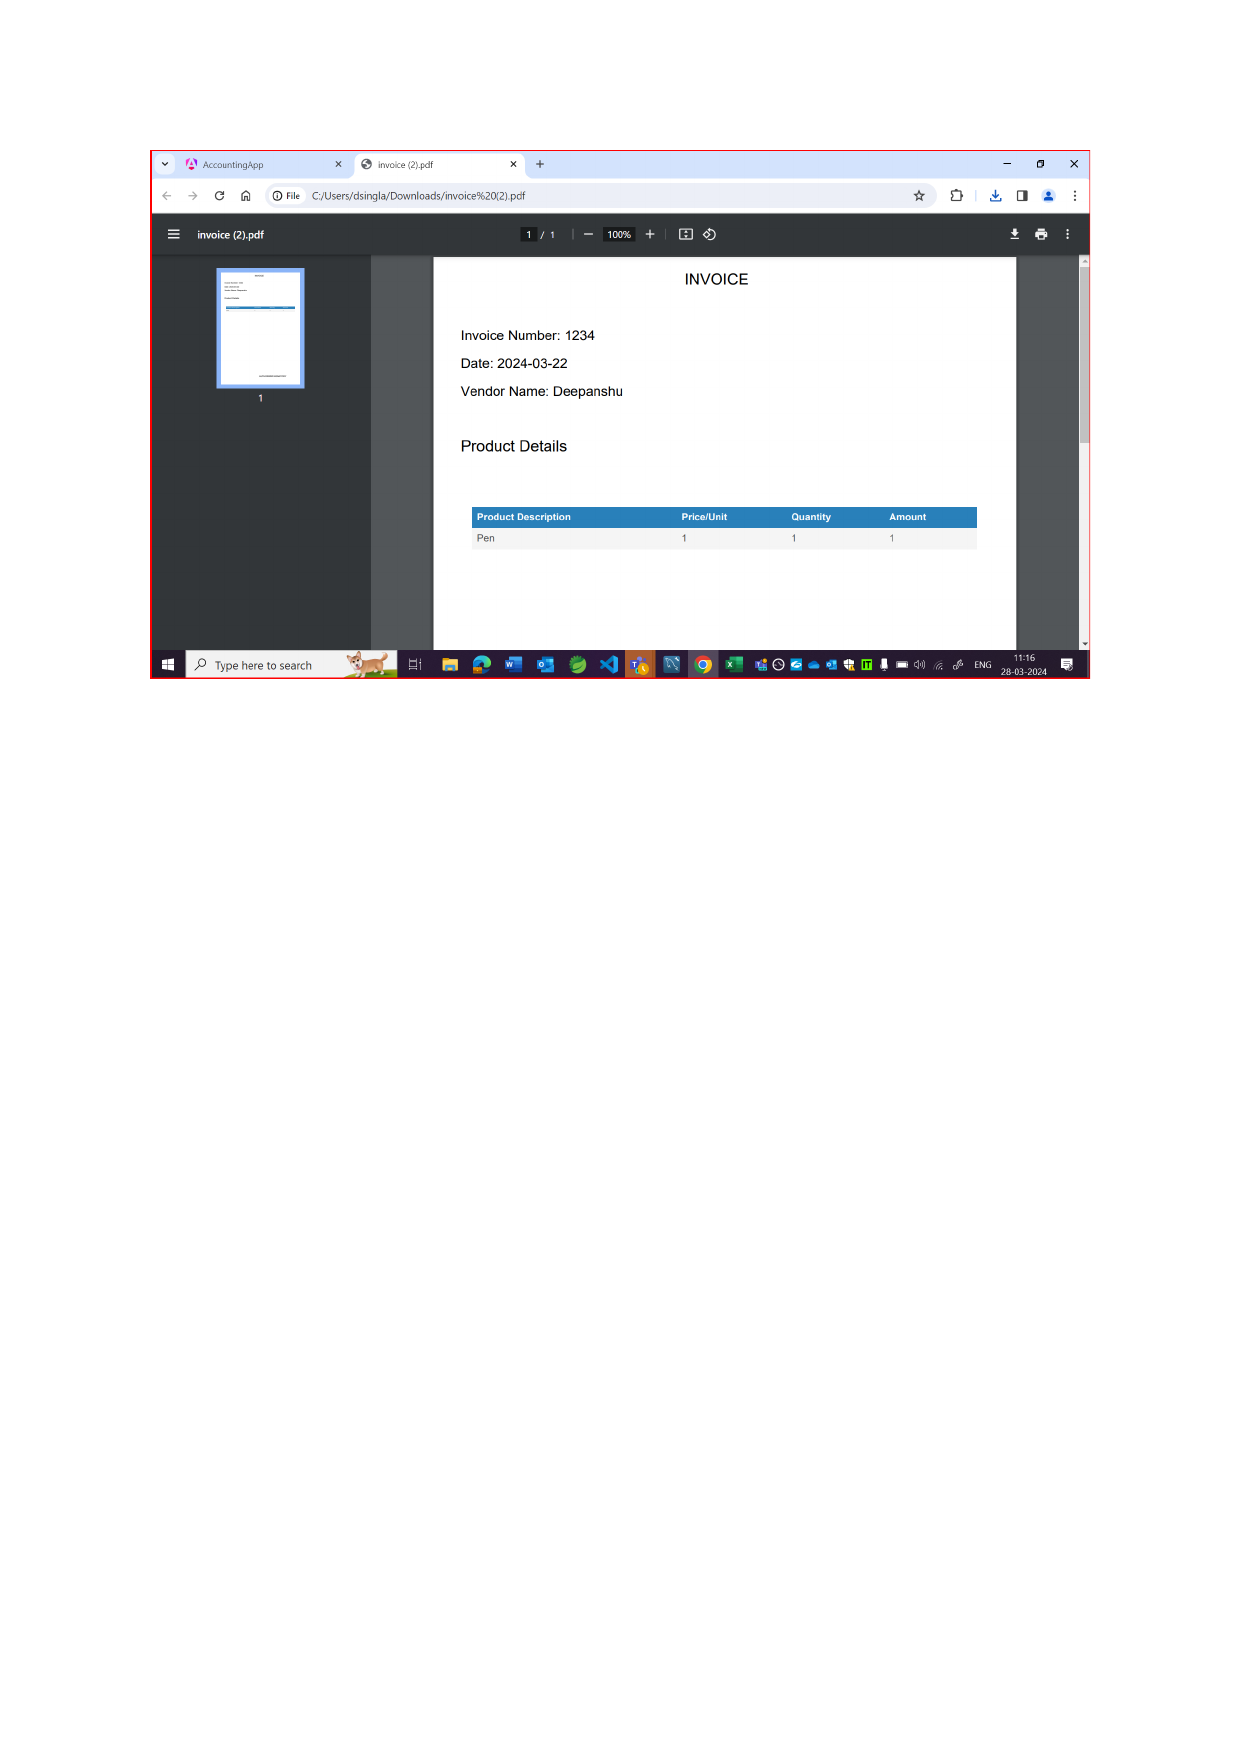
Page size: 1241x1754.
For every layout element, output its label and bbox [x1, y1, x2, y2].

picture [150, 150, 1091, 679]
